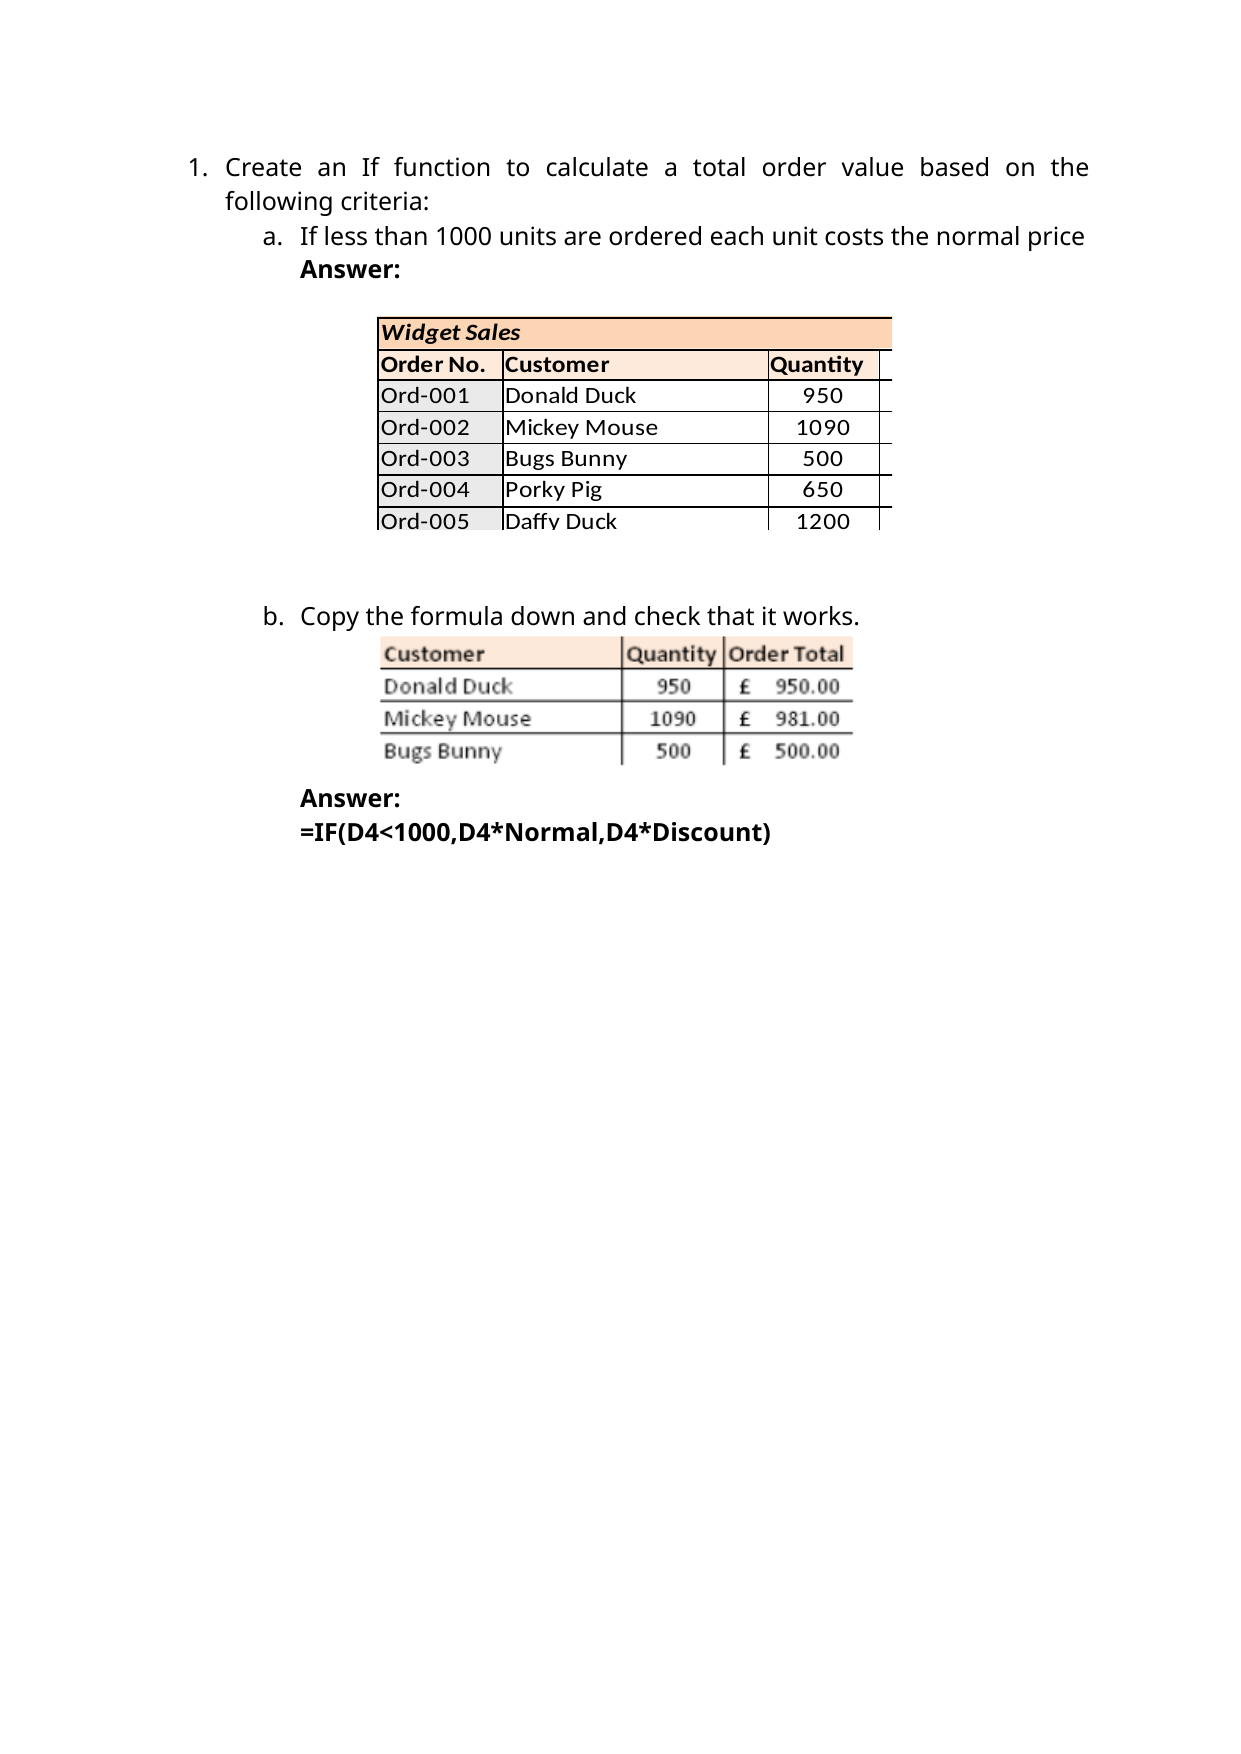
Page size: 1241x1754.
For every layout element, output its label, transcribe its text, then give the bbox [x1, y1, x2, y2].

text Answer: [262, 781, 1090, 815]
text Answer: [262, 252, 1090, 286]
list Create an If function to calculate a total order value based on the following criteria: [187, 150, 1090, 218]
text =IF(D4<1000,D4*Normal,D4*Discount) [262, 815, 1090, 849]
list If less than 1000 units are ordered each unit costs the normal price [262, 218, 1090, 252]
list Copy the formula down and check that it works. [262, 598, 1090, 632]
picture [380, 632, 860, 781]
